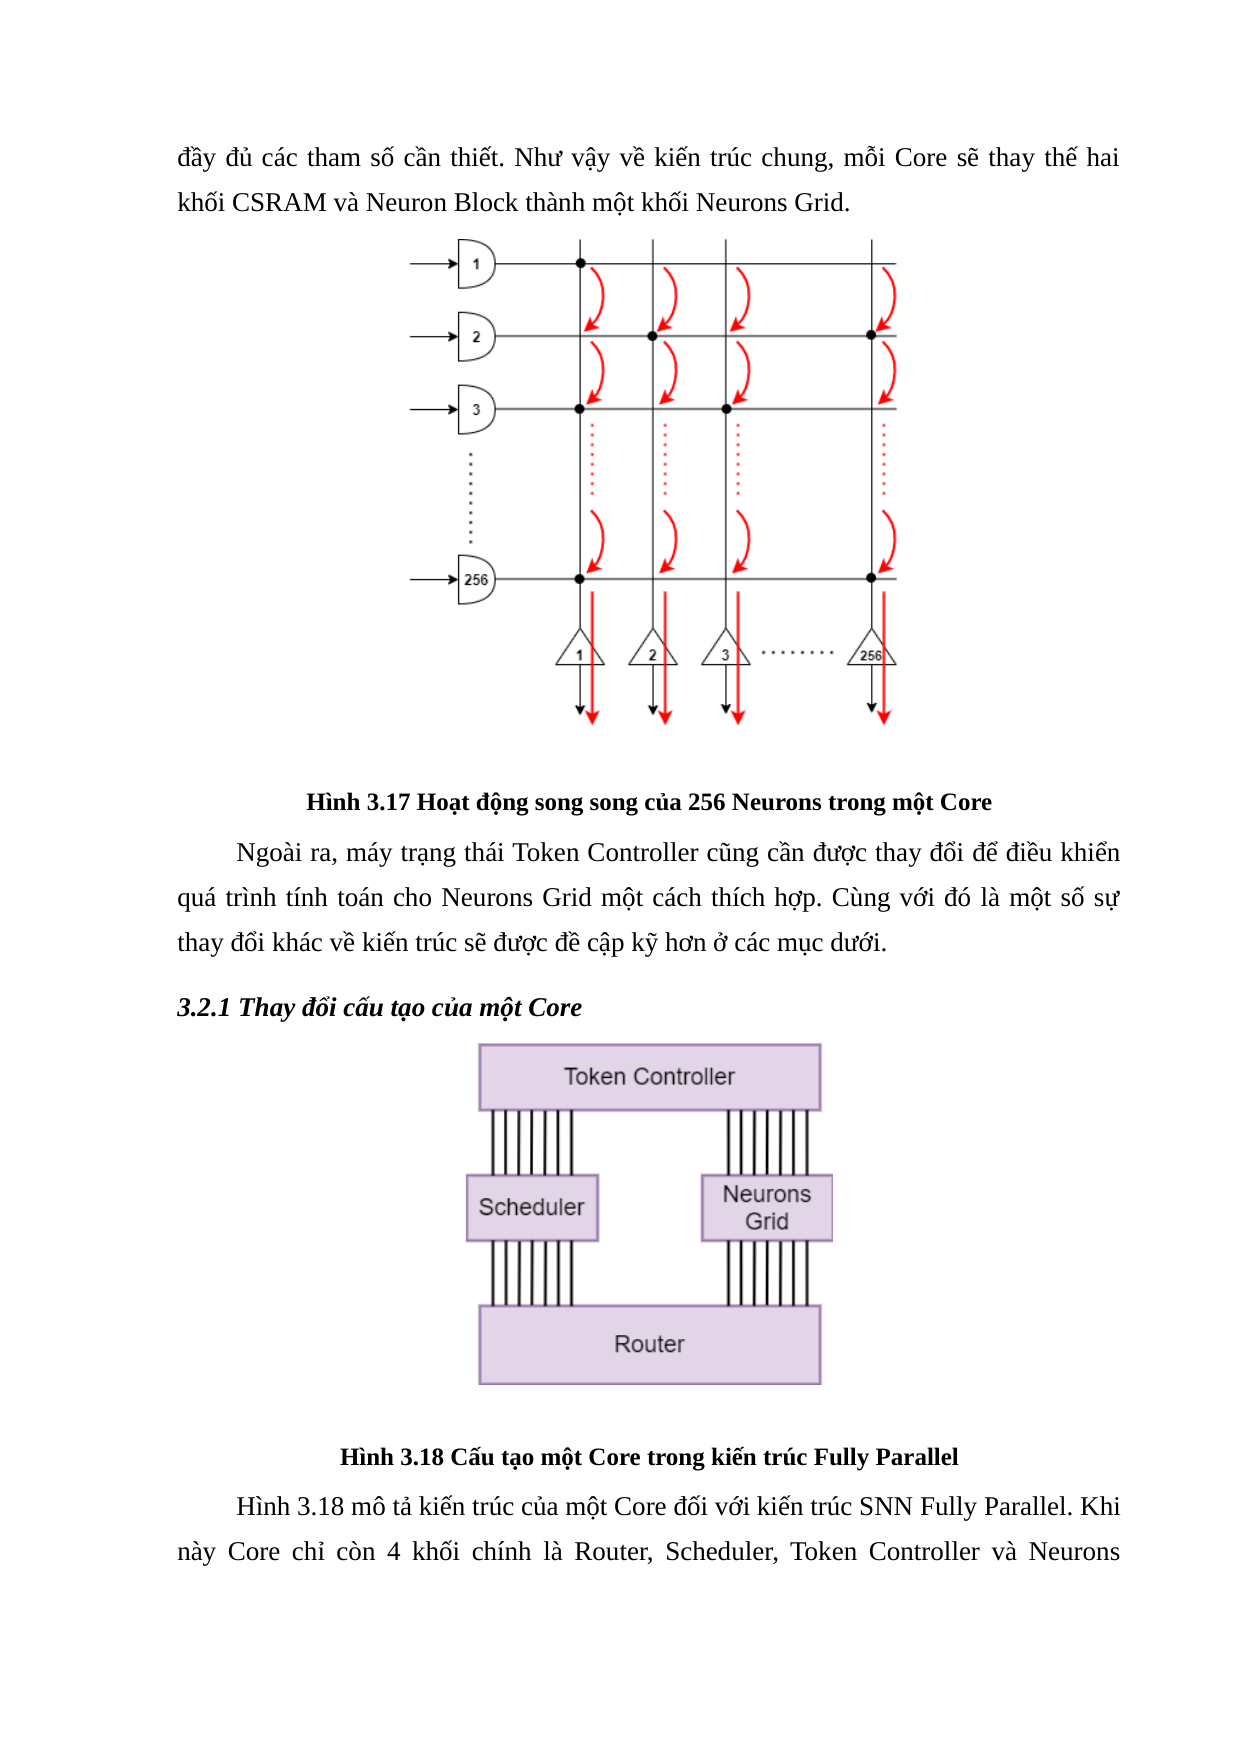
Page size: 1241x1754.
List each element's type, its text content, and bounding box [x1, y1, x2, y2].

picture [465, 1043, 833, 1385]
text Ngoài ra, máy trạng thái Token Controller cũng cần được thay đổi để điều khiển quá trình tính toán cho Neurons Grid một cách thích hợp. Cùng với đó là một số sự thay đổi khác về kiến trúc sẽ được đề cập kỹ hơn ở các mục dưới. [177, 833, 1122, 961]
picture [401, 239, 898, 737]
subtitle Thay đổi cấu tạo của một Core [177, 988, 1122, 1025]
